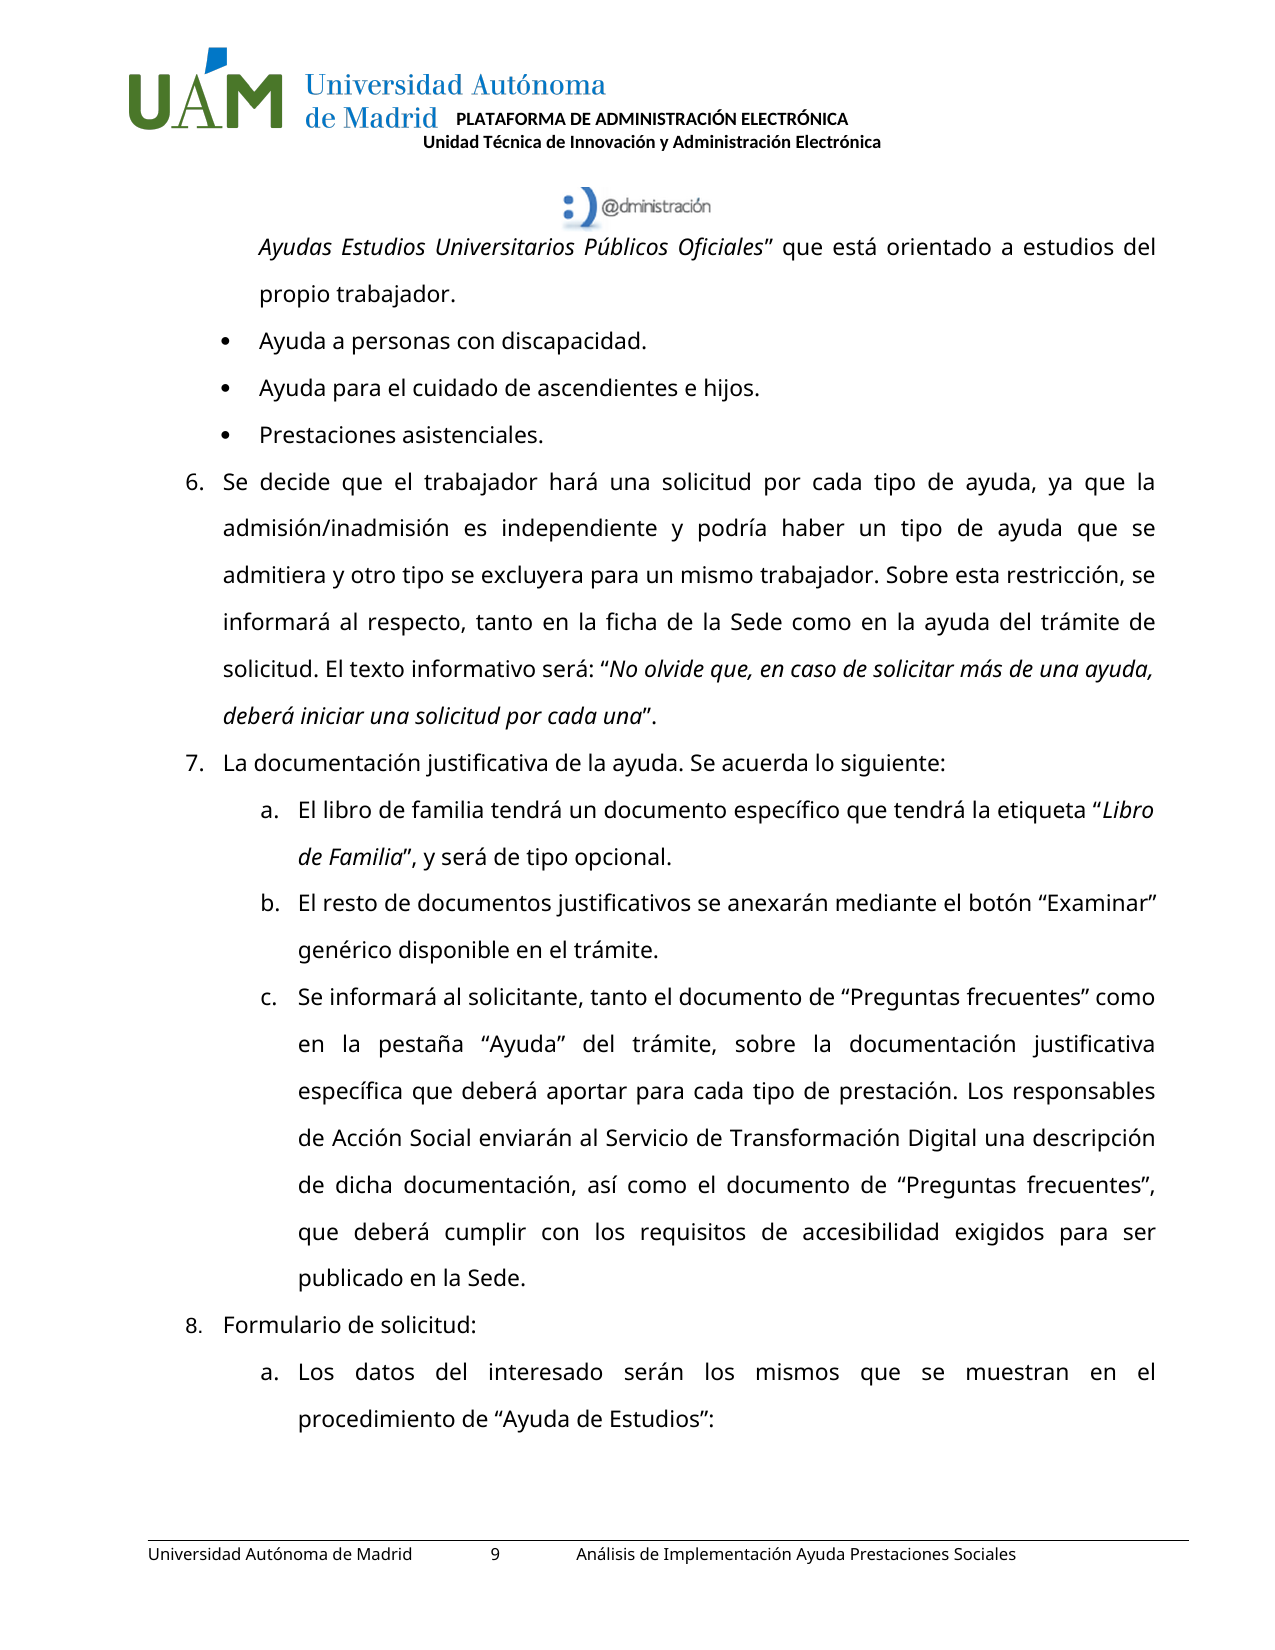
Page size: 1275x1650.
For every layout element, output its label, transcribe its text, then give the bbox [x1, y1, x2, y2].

list Los datos del interesado serán los mismos que se muestran en el procedimiento de “Ayuda de Estudios”: [260, 1356, 1157, 1434]
list El libro de familia tendrá un documento específico que tendrá la etiqueta “Libro de Familia”, y será de tipo opcional. [260, 793, 1157, 872]
picture [560, 187, 715, 231]
list Se decide que el trabajador hará una solicitud por cada tipo de ayuda, ya que la admisión/inadmisión es independiente y podría haber un tipo de ayuda que se admitiera y otro tipo se excluyera para un mismo trabajador. Sobre esta restricción, se informará al respecto, tanto en la ficha de la Sede como en la ayuda del trámite de solicitud. El texto informativo será: “No olvide que, en caso de solicitar más de una ayuda, deberá iniciar una solicitud por cada una”. [185, 465, 1157, 731]
list Se informará al solicitante, tanto el documento de “Preguntas frecuentes” como en la pestaña “Ayuda” del trámite, sobre la documentación justificativa específica que deberá aportar para cada tipo de prestación. Los responsables de Acción Social enviarán al Servicio de Transformación Digital una descripción de dicha documentación, así como el documento de “Preguntas frecuentes”, que deberá cumplir con los requisitos de accesibilidad exigidos para ser publicado en la Sede. [260, 981, 1157, 1293]
list Formulario de solicitud: [185, 1309, 1157, 1340]
list Ayuda a personas con discapacidad. [221, 325, 1157, 356]
list La documentación justificativa de la ayuda. Se acuerda lo siguiente: [185, 747, 1157, 778]
list El resto de documentos justificativos se anexarán mediante el botón “Examinar” genérico disponible en el trámite. [260, 887, 1157, 965]
list Ayuda para el cuidado de ascendientes e hijos. [221, 372, 1157, 403]
list Prestaciones asistenciales. [221, 418, 1157, 450]
